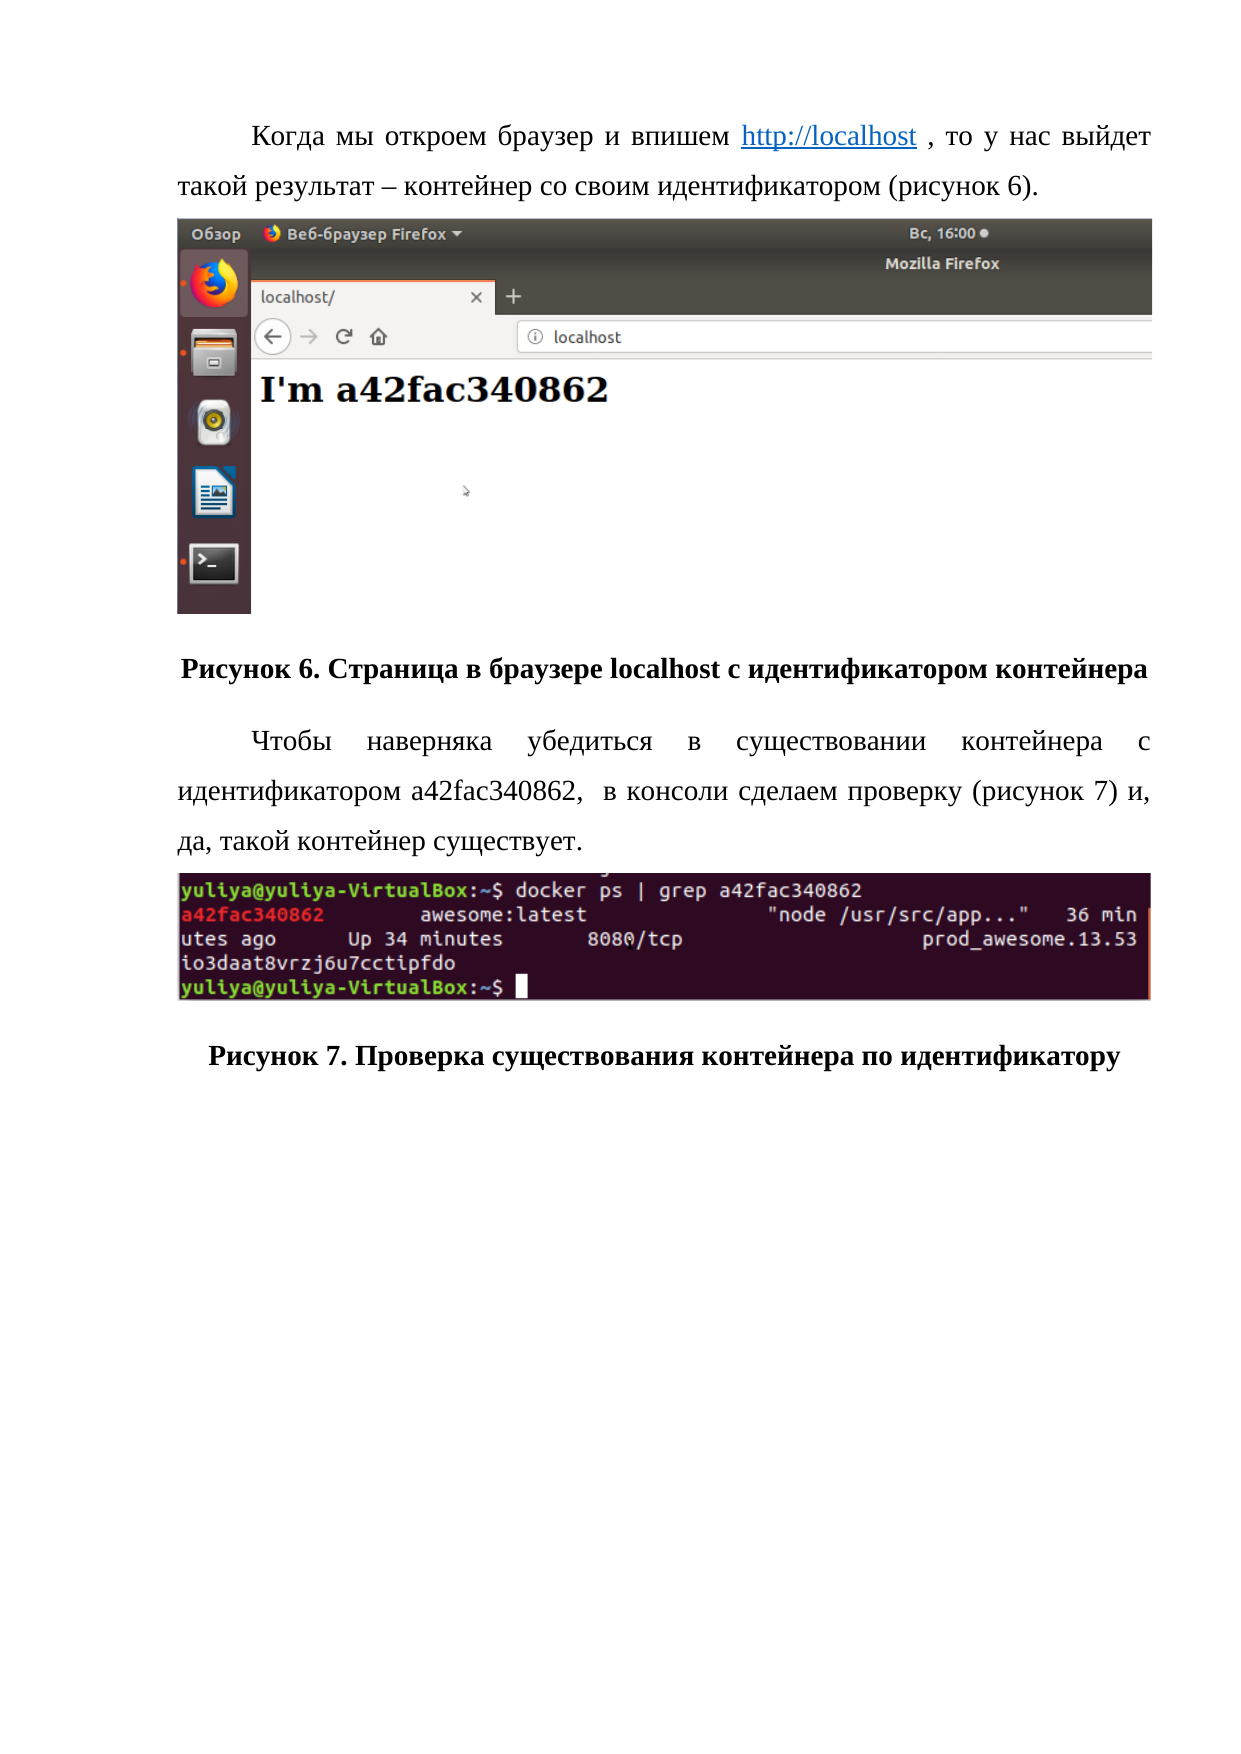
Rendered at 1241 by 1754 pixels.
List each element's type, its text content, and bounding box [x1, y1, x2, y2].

text Рисунок 7. Проверка существования контейнера по идентификатору [177, 1038, 1152, 1071]
picture [177, 873, 1151, 1001]
text Рисунок 6. Страница в браузере localhost с идентификатором контейнера [177, 652, 1152, 685]
text Когда мы откроем браузер и впишем http://localhost , то у нас выйдет такой результат – контейнер со своим идентификатором (рисунок 6). [177, 118, 1152, 202]
picture [177, 218, 1153, 614]
text Чтобы наверняка убедиться в существовании контейнера с идентификатором a42fac340862, в консоли сделаем проверку (рисунок 7) и, да, такой контейнер существует. [177, 723, 1152, 857]
